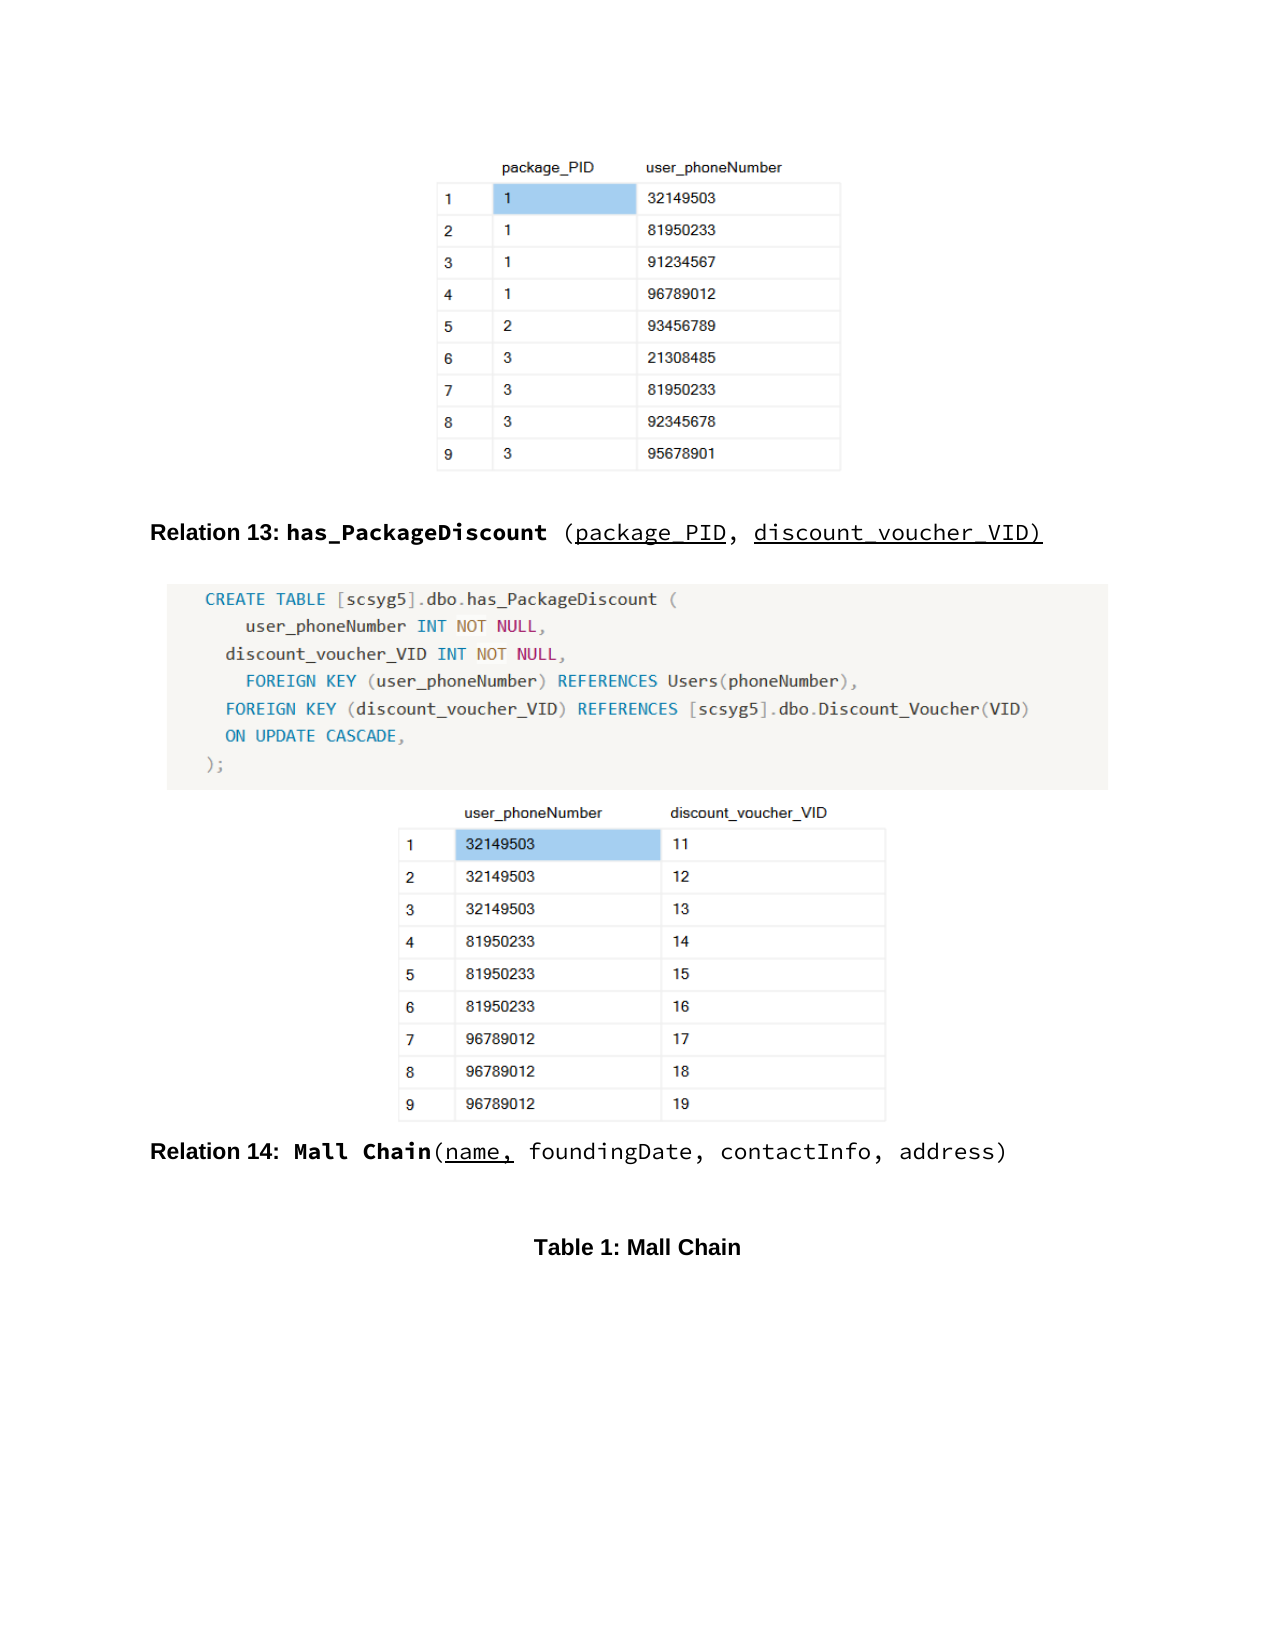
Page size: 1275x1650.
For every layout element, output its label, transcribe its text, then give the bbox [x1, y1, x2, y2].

text Relation 13: has_PackageDiscount (package_PID, discount_voucher_VID) [150, 518, 1125, 547]
text Table 1: Mall Chain [150, 1234, 1125, 1260]
picture [427, 150, 849, 481]
picture [166, 584, 1109, 790]
text Relation 14: Mall Chain(name, foundingDate, contactInfo, address) [150, 1137, 1125, 1166]
picture [382, 793, 893, 1134]
